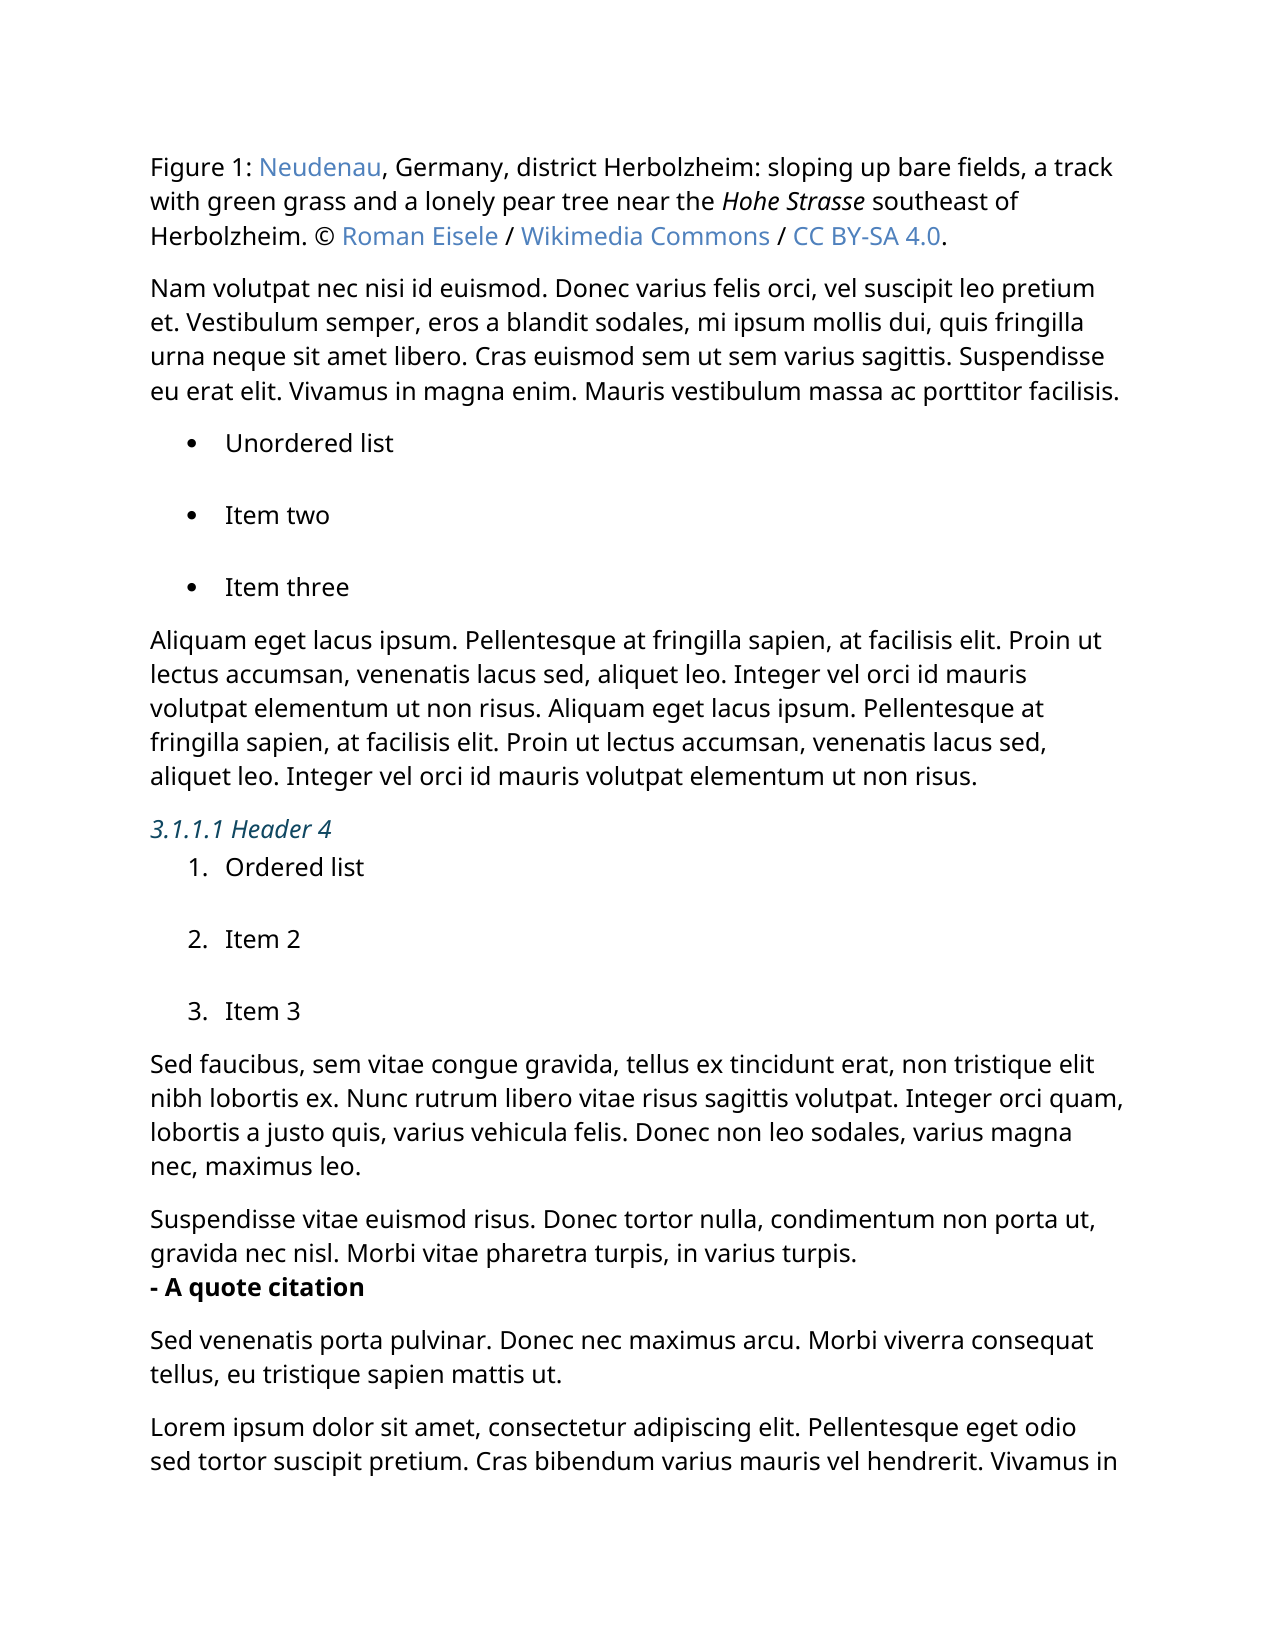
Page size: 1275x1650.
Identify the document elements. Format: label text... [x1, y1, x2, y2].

text Suspendisse vitae euismod risus. Donec tortor nulla, condimentum non porta ut, gravida nec nisl. Morbi vitae pharetra turpis, in varius turpis. - A quote citation [150, 1201, 1125, 1303]
subtitle 3.1.1.1 Header 4 [150, 812, 1125, 846]
list Item 2 [187, 922, 1125, 990]
text Sed venenatis porta pulvinar. Donec nec maximus arcu. Morbi viverra consequat tellus, eu tristique sapien mattis ut. [150, 1322, 1125, 1390]
list Item 3 [187, 993, 1125, 1028]
list Ordered list [187, 850, 1125, 918]
text Aliquam eget lacus ipsum. Pellentesque at fringilla sapien, at facilisis elit. Proin ut lectus accumsan, venenatis lacus sed, aliquet leo. Integer vel orci id mauris volutpat elementum ut non risus. Aliquam eget lacus ipsum. Pellentesque at fringilla sapien, at facilisis elit. Proin ut lectus accumsan, venenatis lacus sed, aliquet leo. Integer vel orci id mauris volutpat elementum ut non risus. [150, 622, 1125, 793]
list Item three [187, 570, 1125, 604]
list Unordered list [187, 426, 1125, 494]
text Nam volutpat nec nisi id euismod. Donec varius felis orci, vel suscipit leo pretium et. Vestibulum semper, eros a blandit sodales, mi ipsum mollis dui, quis fringilla urna neque sit amet libero. Cras euismod sem ut sem varius sagittis. Suspendisse eu erat elit. Vivamus in magna enim. Mauris vestibulum massa ac porttitor facilisis. [150, 271, 1125, 407]
list Item two [187, 498, 1125, 566]
text Sed faucibus, sem vitae congue gravida, tellus ex tincidunt erat, non tristique elit nibh lobortis ex. Nunc rutrum libero vitae risus sagittis volutpat. Integer orci quam, lobortis a justo quis, varius vehicula felis. Donec non leo sodales, varius magna nec, maximus leo. [150, 1046, 1125, 1183]
